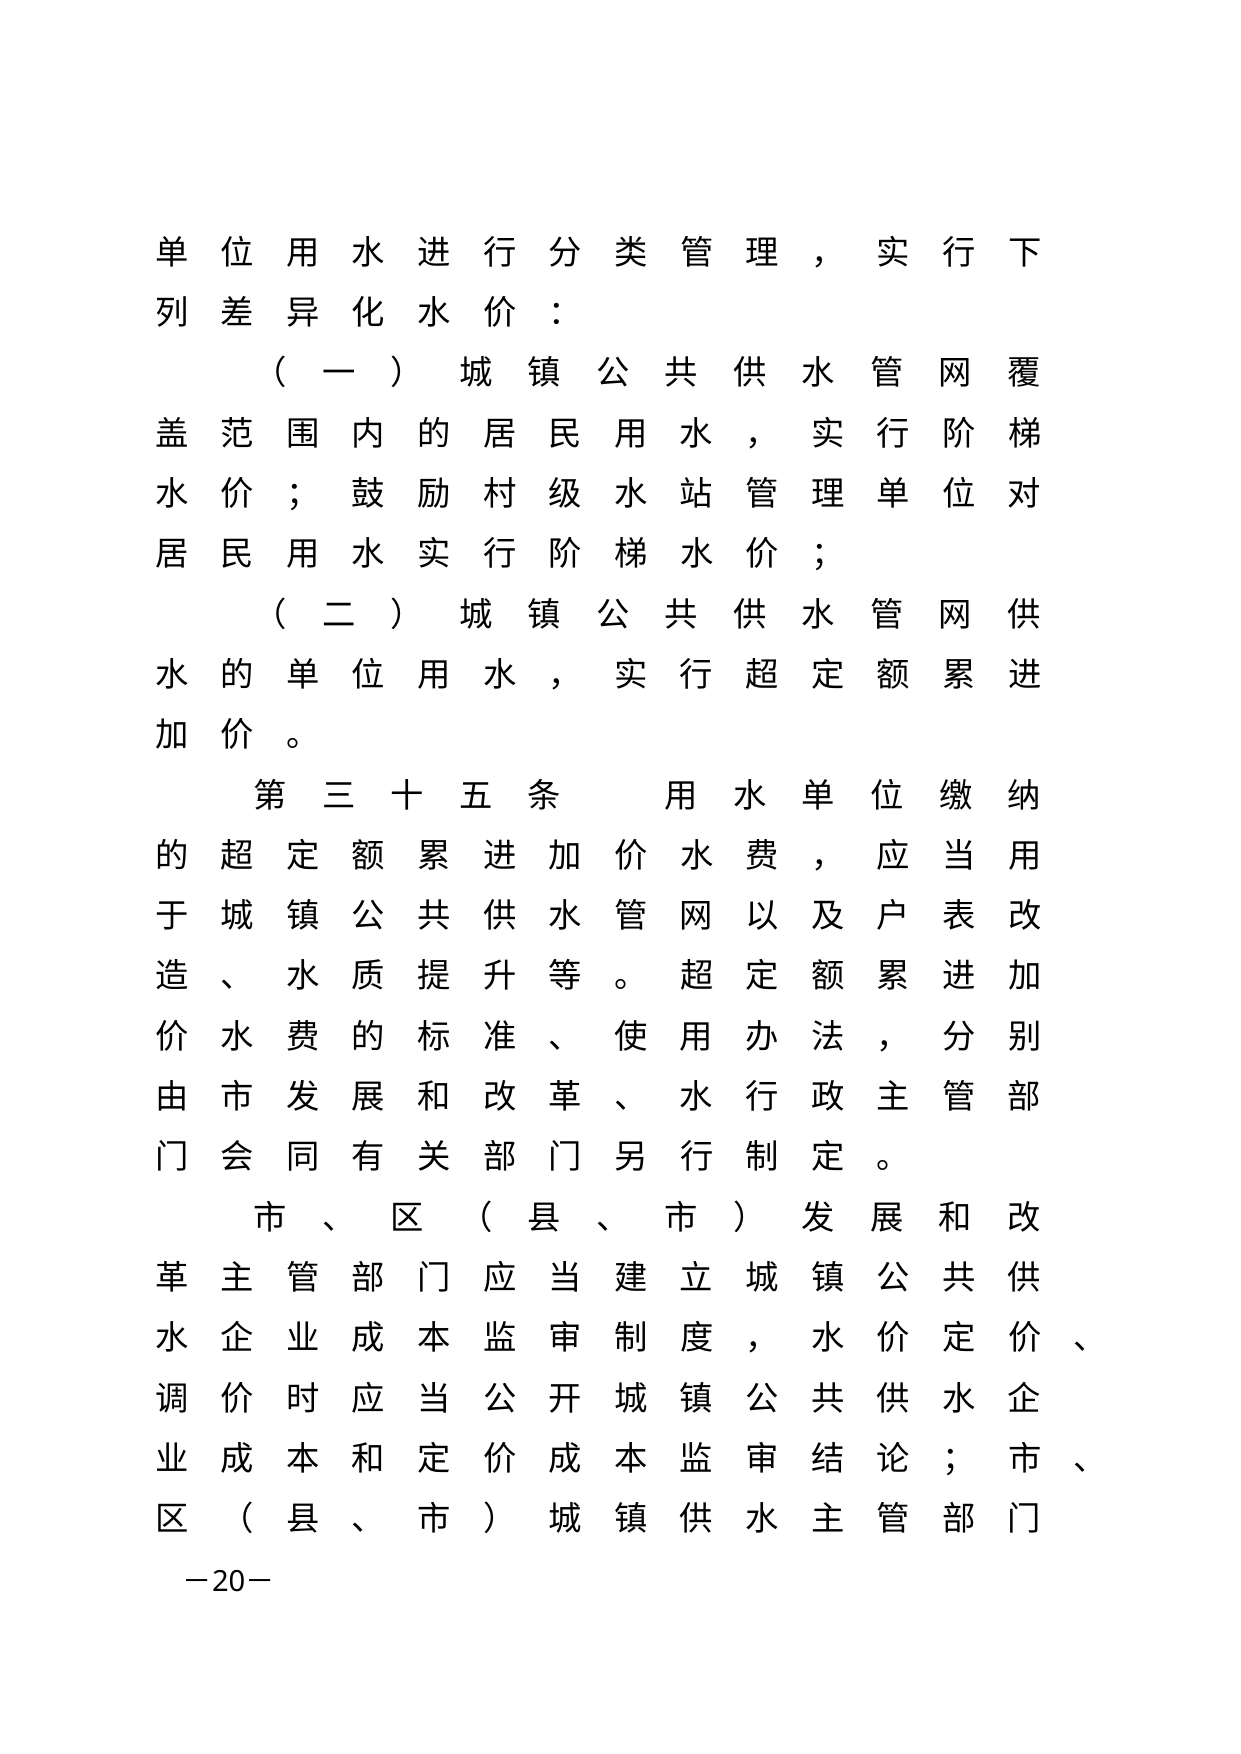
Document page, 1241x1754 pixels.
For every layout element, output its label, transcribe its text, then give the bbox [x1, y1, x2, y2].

text （一）城镇公共供水管网覆盖范围内的居民用水，实行阶梯水价；鼓励村级水站管理单位对居民用水实行阶梯水价； [155, 340, 1073, 581]
text 第三十四条 对居民用水和单位用水进行分类管理，实行下列差异化水价： [155, 219, 1073, 340]
text 第三十五条 用水单位缴纳的超定额累进加价水费，应当用于城镇公共供水管网以及户表改造、水质提升等。超定额累进加价水费的标准、使用办法，分别由市发展和改革、水行政主管部门会同有关部门另行制定。 [155, 762, 1073, 1184]
text （二）城镇公共供水管网供水的单位用水，实行超定额累进加价。 [155, 581, 1073, 762]
text 市、区（县、市）发展和改革主管部门应当建立城镇公共供水企业成本监审制度，水价定价、调价时应当公开城镇公共供水企业成本和定价成本监审结论；市、区（县、市）城镇供水主管部门应当配合同级发展和改革主管部门开展定价成本监审工作，并对超定额累进加价水费的用途进行监督管理。 [155, 1184, 1073, 1546]
